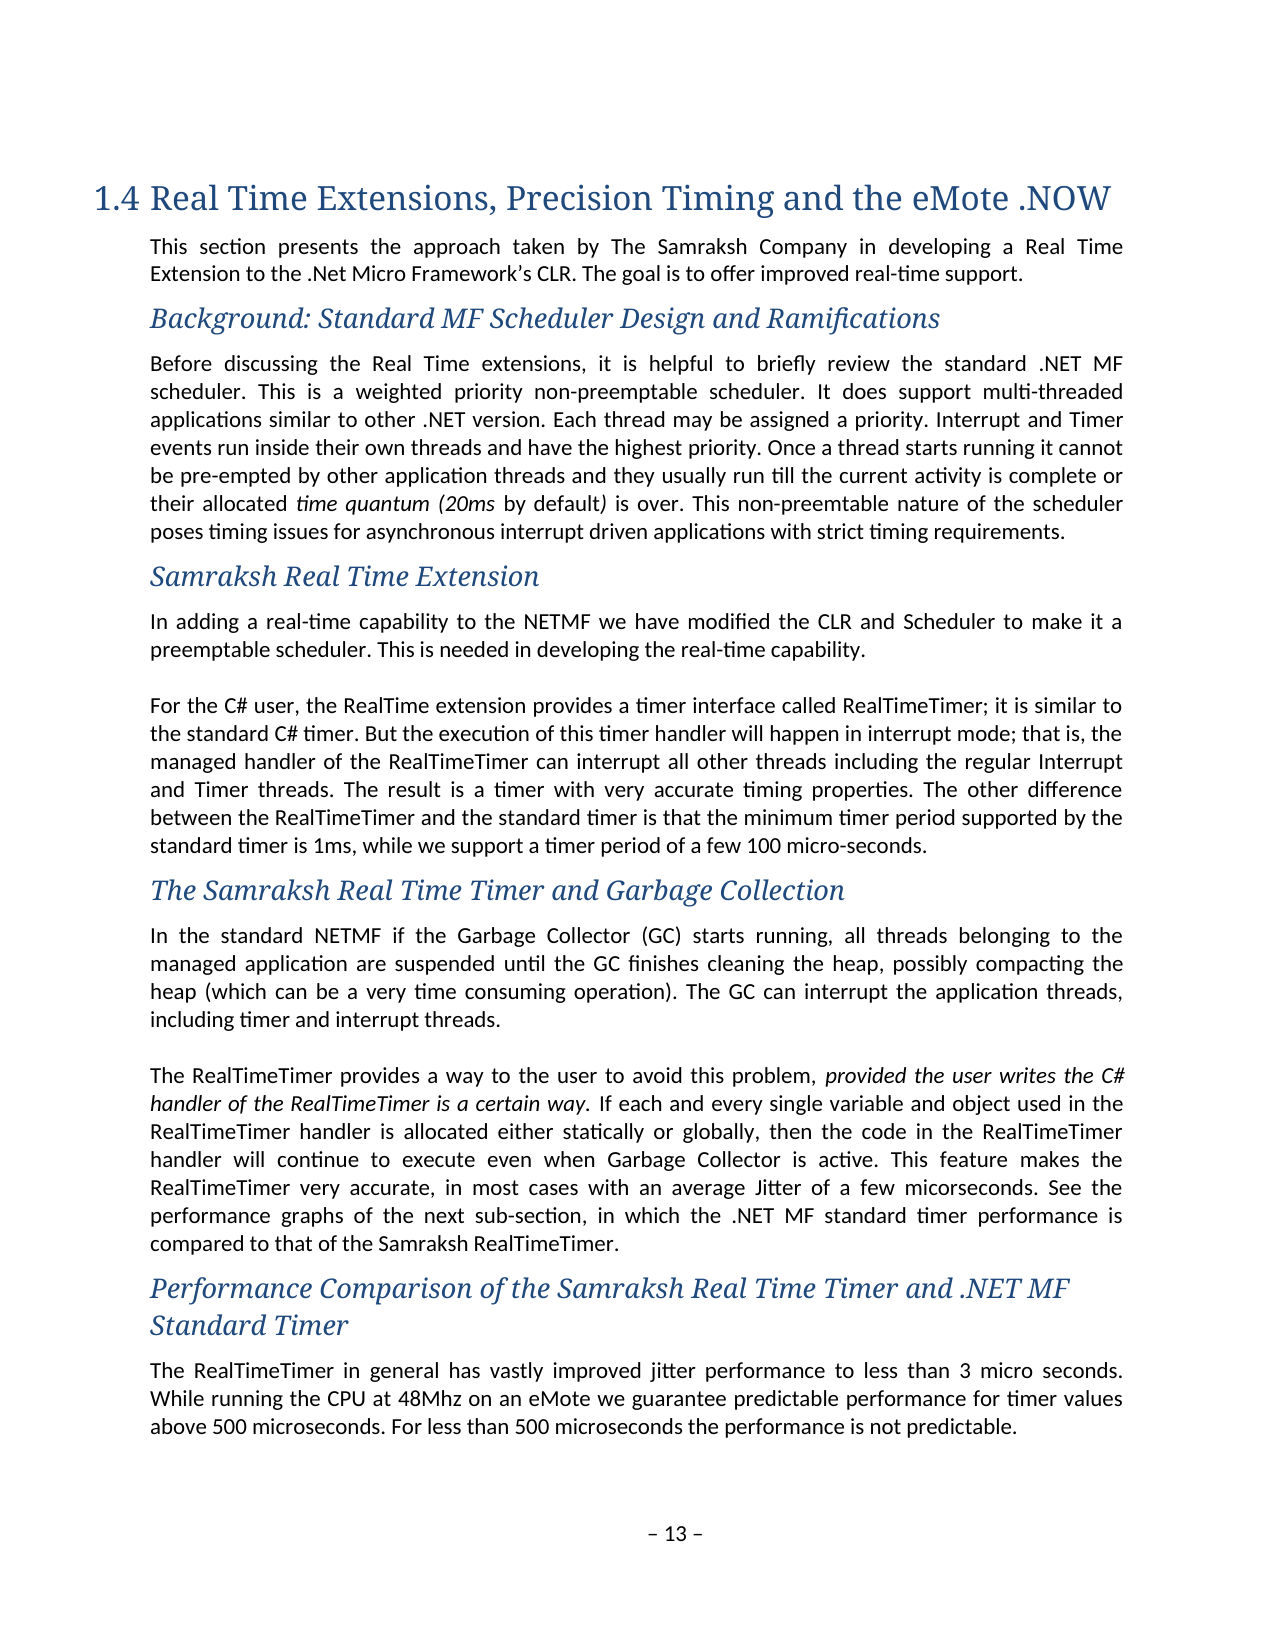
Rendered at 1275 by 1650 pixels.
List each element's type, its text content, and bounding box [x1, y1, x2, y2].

text Before discussing the Real Time extensions, it is helpful to briefly review the standard .NET MF scheduler. This is a weighted priority non-preemptable scheduler. It does support multi-threaded applications similar to other .NET version. Each thread may be assigned a priority. Interrupt and Timer events run inside their own threads and have the highest priority. Once a thread starts running it cannot be pre-empted by other application threads and they usually run till the current activity is complete or their allocated time quantum (20ms by default) is over. This non-preemtable nature of the scheduler poses timing issues for asynchronous interrupt driven applications with strict timing requirements. [150, 349, 1125, 545]
text This section presents the approach taken by The Samraksh Company in developing a Real Time Extension to the .Net Micro Framework’s CLR. The goal is to offer improved real-time support. [150, 233, 1125, 287]
subtitle Real Time Extensions, Precision Timing and the eMote .NOW [94, 175, 1125, 220]
subtitle The Samraksh Real Time Timer and Garbage Collection [150, 872, 1125, 908]
subtitle Performance Comparison of the Samraksh Real Time Timer and .NET MF Standard Timer [150, 1270, 1125, 1343]
subtitle Samraksh Real Time Extension [150, 558, 1125, 594]
text In adding a real-time capability to the NETMF we have modified the CLR and Scheduler to make it a preemptable scheduler. This is needed in developing the real-time capability. [150, 607, 1125, 663]
text The RealTimeTimer provides a way to the user to avoid this problem, provided the user writes the C# handler of the RealTimeTimer is a certain way. If each and every single variable and object used in the RealTimeTimer handler is allocated either statically or globally, then the code in the RealTimeTimer handler will continue to execute even when Garbage Collector is active. This feature makes the RealTimeTimer very accurate, in most cases with an average Jitter of a few micorseconds. See the performance graphs of the next sub-section, in which the .NET MF standard timer performance is compared to that of the Samraksh RealTimeTimer. [150, 1061, 1125, 1257]
subtitle Background: Standard MF Scheduler Design and Ramifications [150, 299, 1125, 336]
text The RealTimeTimer in general has vastly improved jitter performance to less than 3 micro seconds. While running the CPU at 48Mhz on an eMote we guarantee predictable performance for timer values above 500 microseconds. For less than 500 microseconds the performance is not predictable. [150, 1356, 1125, 1440]
text For the C# user, the RealTime extension provides a timer interface called RealTimeTimer; it is similar to the standard C# timer. But the execution of this timer handler will happen in interrupt mode; that is, the managed handler of the RealTimeTimer can interrupt all other threads including the regular Interrupt and Timer threads. The result is a timer with very accurate timing properties. The other difference between the RealTimeTimer and the standard timer is that the minimum timer period supported by the standard timer is 1ms, while we support a timer period of a few 100 micro-seconds. [150, 691, 1125, 859]
text In the standard NETMF if the Garbage Collector (GC) starts running, all threads belonging to the managed application are suspended until the GC finishes cleaning the heap, possibly compacting the heap (which can be a very time consuming operation). The GC can interrupt the application threads, including timer and interrupt threads. [150, 921, 1125, 1033]
